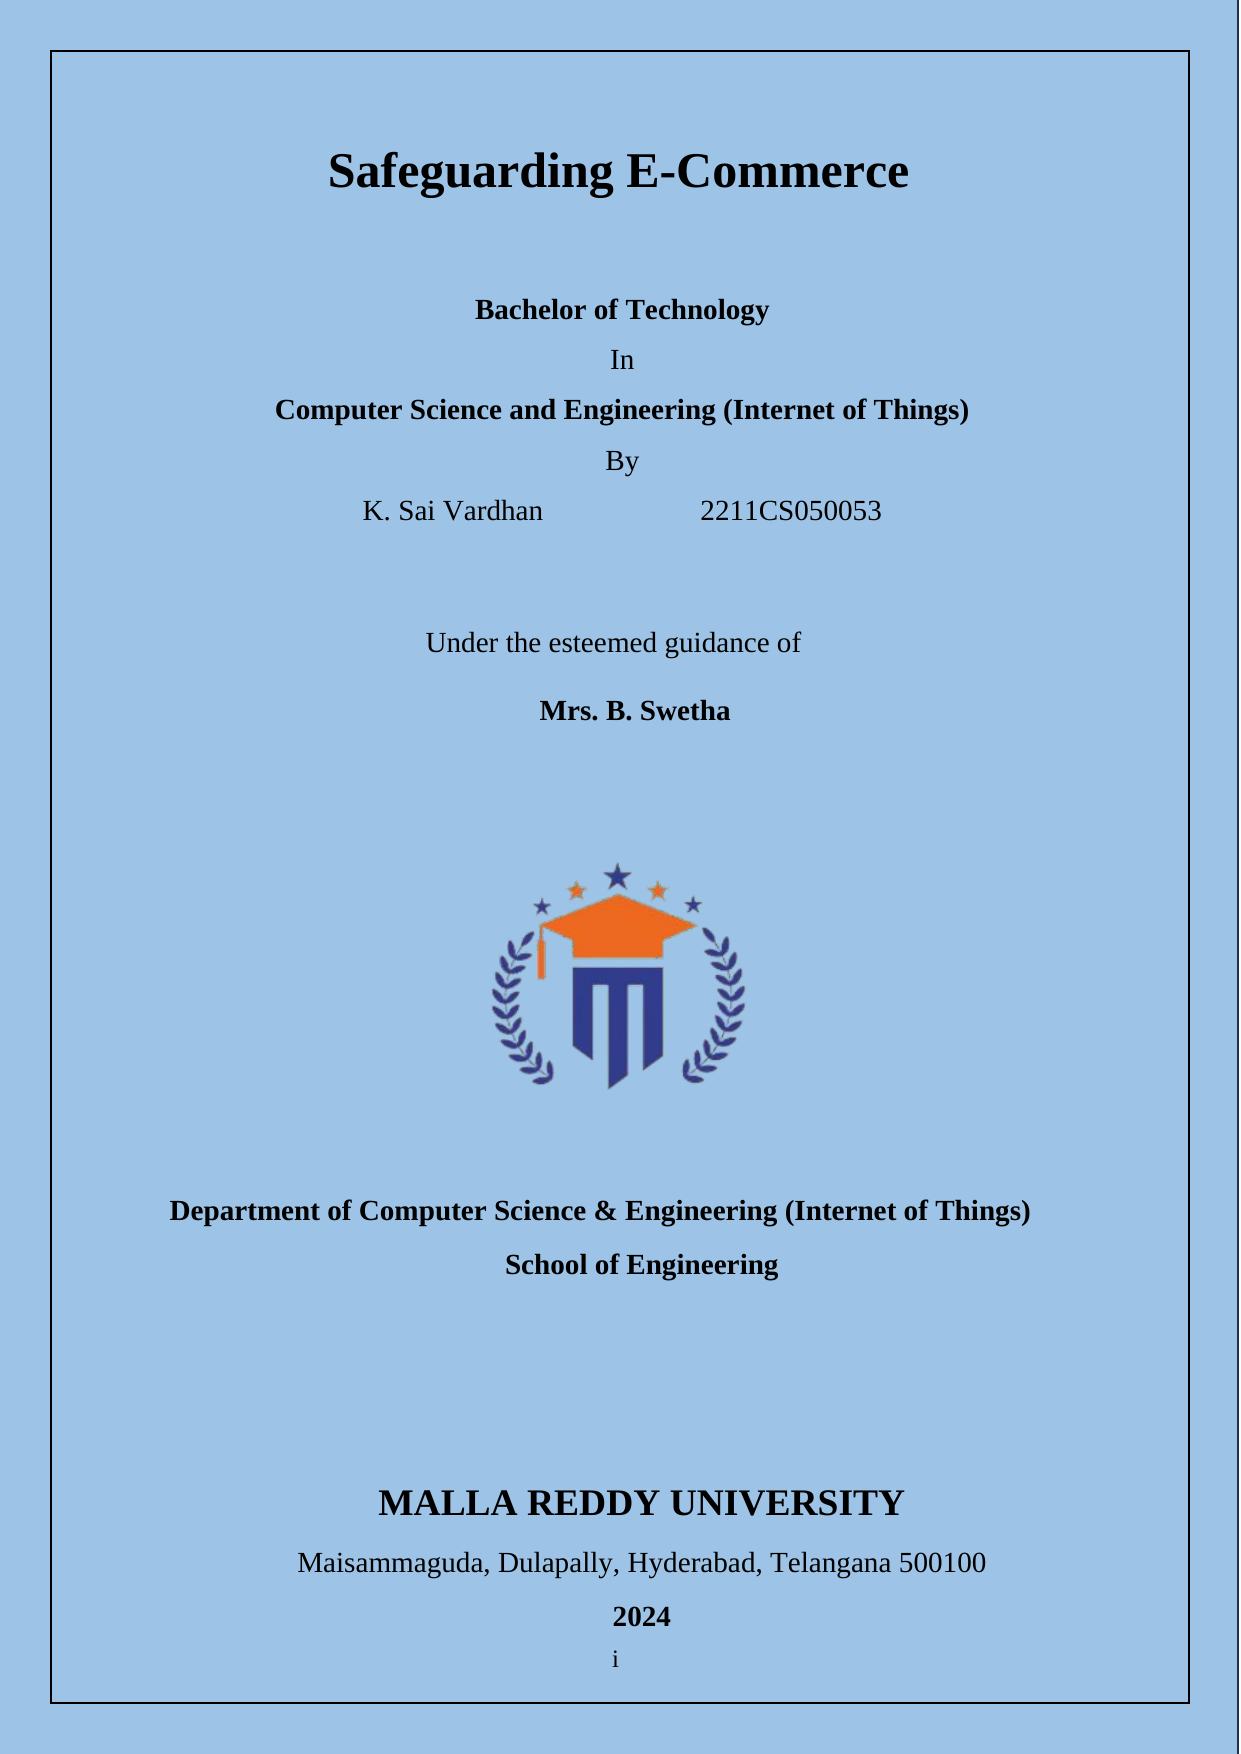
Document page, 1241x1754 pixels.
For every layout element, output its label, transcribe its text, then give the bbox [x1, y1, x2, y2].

text School of Engineering [114, 1247, 1165, 1281]
text MALLA REDDY UNIVERSITY [114, 1481, 1165, 1524]
text K. Sai Vardhan 2211CS050053 [79, 493, 1165, 527]
text Bachelor of Technology [79, 292, 1165, 325]
text Safeguarding E-Commerce [75, 141, 1152, 198]
text By [79, 443, 1165, 476]
text In [79, 342, 1165, 376]
text Maisammaguda, Dulapally, Hyderabad, Telangana 500100 [114, 1545, 1165, 1578]
text Under the esteemed guidance of [75, 626, 1152, 659]
text Department of Computer Science & Engineering (Internet of Things) [75, 1193, 1126, 1226]
picture [454, 861, 777, 1108]
text Computer Science and Engineering (Internet of Things) [79, 392, 1165, 426]
text 2024 [114, 1599, 1165, 1632]
subtitle Mrs. B. Swetha [114, 693, 1152, 726]
